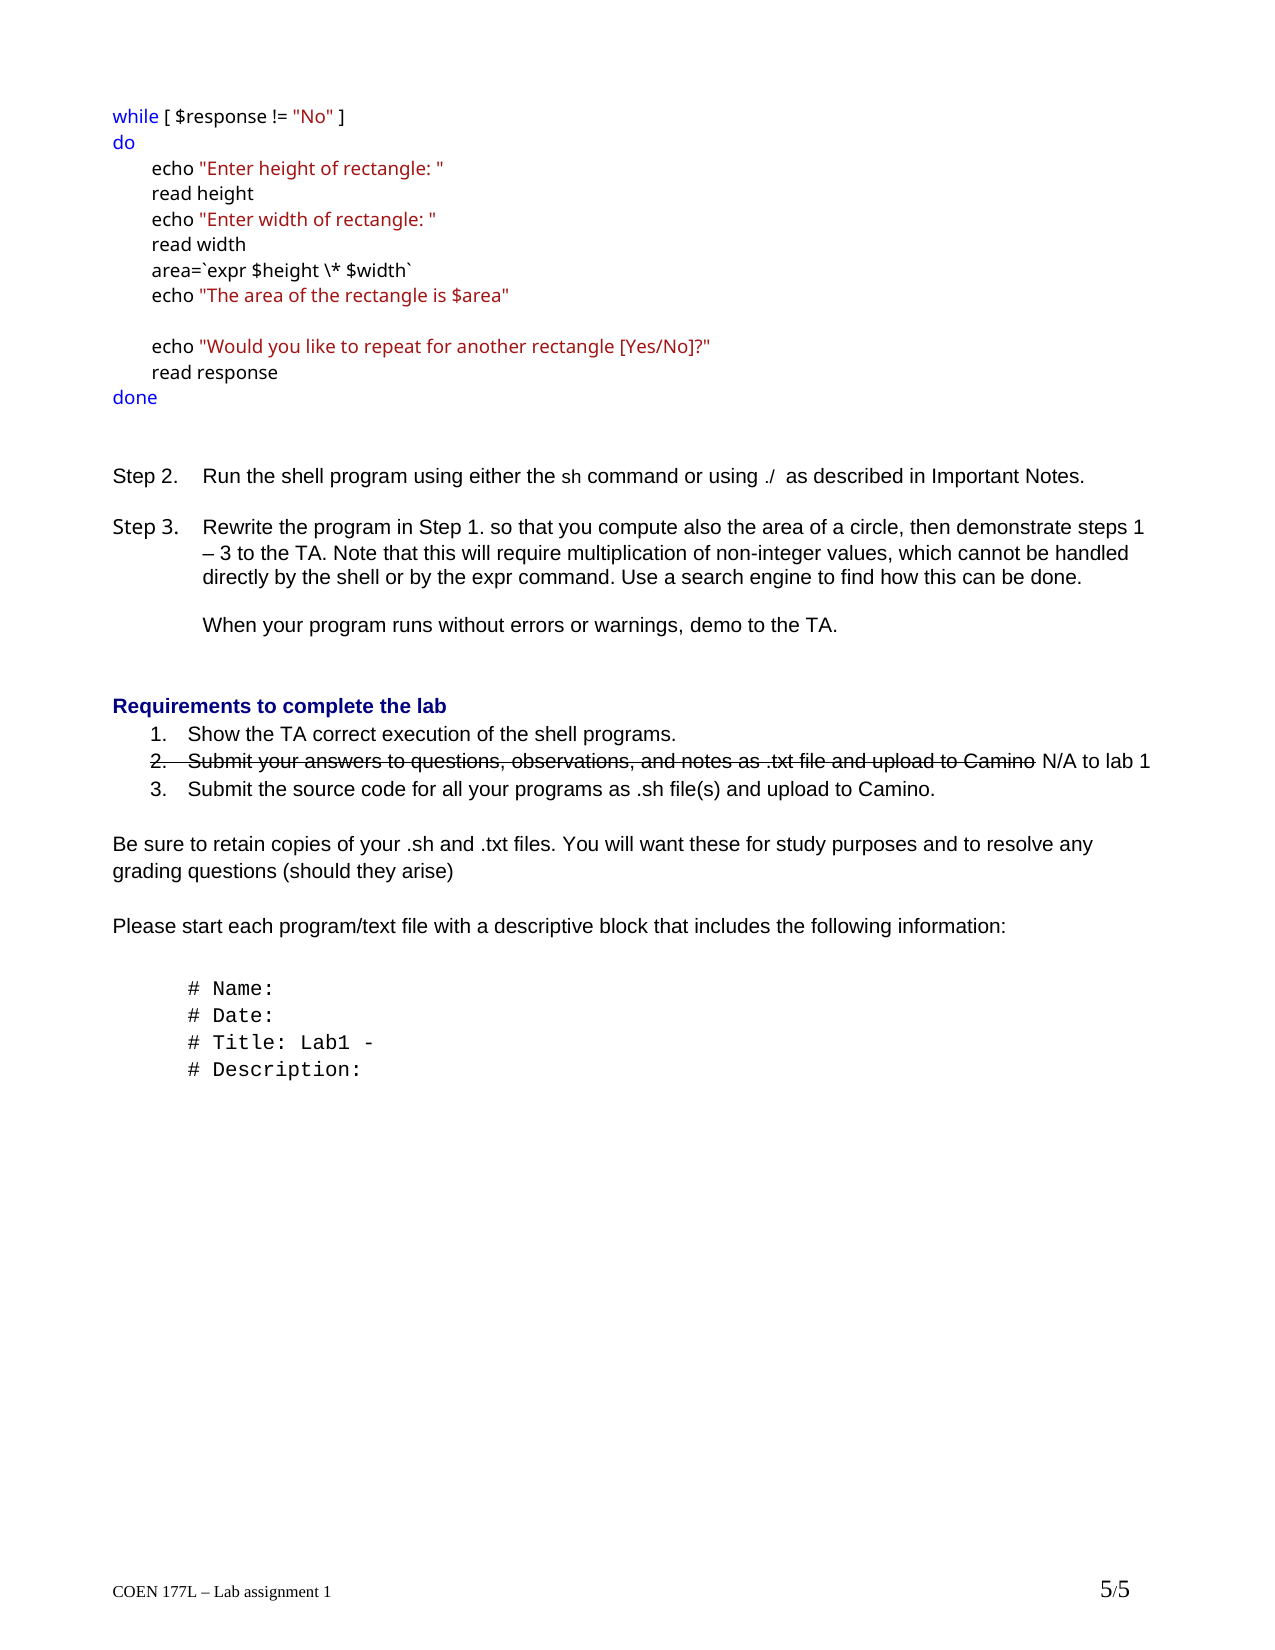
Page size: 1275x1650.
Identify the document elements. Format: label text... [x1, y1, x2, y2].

text # Title: Lab1 - [187, 1032, 1162, 1056]
list Rewrite the program in Step 1. so that you compute also the area of a circle, then demonstrate steps 1 – 3 to the TA. Note that this will require multiplication of non-integer values, which cannot be handled directly by the shell or by the expr command. Use a search engine to find how this can be done. [112, 512, 1162, 588]
text # Name: [187, 978, 1162, 1001]
text echo "The area of the rectangle is $area" [112, 282, 1162, 308]
text echo "Enter width of rectangle: " [112, 206, 1162, 231]
text Be sure to retain copies of your .sh and .txt files. You will want these for study purposes and to resolve any grading questions (should they arise) [112, 831, 1162, 883]
text read height [112, 180, 1162, 206]
text area=`expr $height \* $width` [112, 257, 1162, 282]
text done [112, 384, 1162, 410]
text Please start each program/text file with a descriptive block that includes the following information: [112, 914, 1162, 938]
list Submit your answers to questions, observations, and notes as .txt file and upload to Camino N/A to lab 1 [150, 749, 1162, 773]
text # Date: [187, 1005, 1162, 1028]
text echo "Would you like to repeat for another rectangle [Yes/No]?" [112, 333, 1162, 359]
text do [112, 129, 1162, 155]
text echo "Enter height of rectangle: " [112, 155, 1162, 180]
text read width [112, 231, 1162, 257]
list Run the shell program using either the sh command or using ./ as described in Important Notes. [112, 464, 1162, 488]
text read response [112, 359, 1162, 384]
text When your program runs without errors or warnings, demo to the TA. [202, 612, 1162, 636]
text while [ $response != "No" ] [112, 104, 1162, 129]
list Submit the source code for all your programs as .sh file(s) and upload to Camino. [150, 776, 1162, 800]
text # Description: [187, 1059, 1162, 1083]
list Show the TA correct execution of the shell programs. [150, 721, 1162, 745]
text Requirements to complete the lab [112, 694, 1162, 718]
